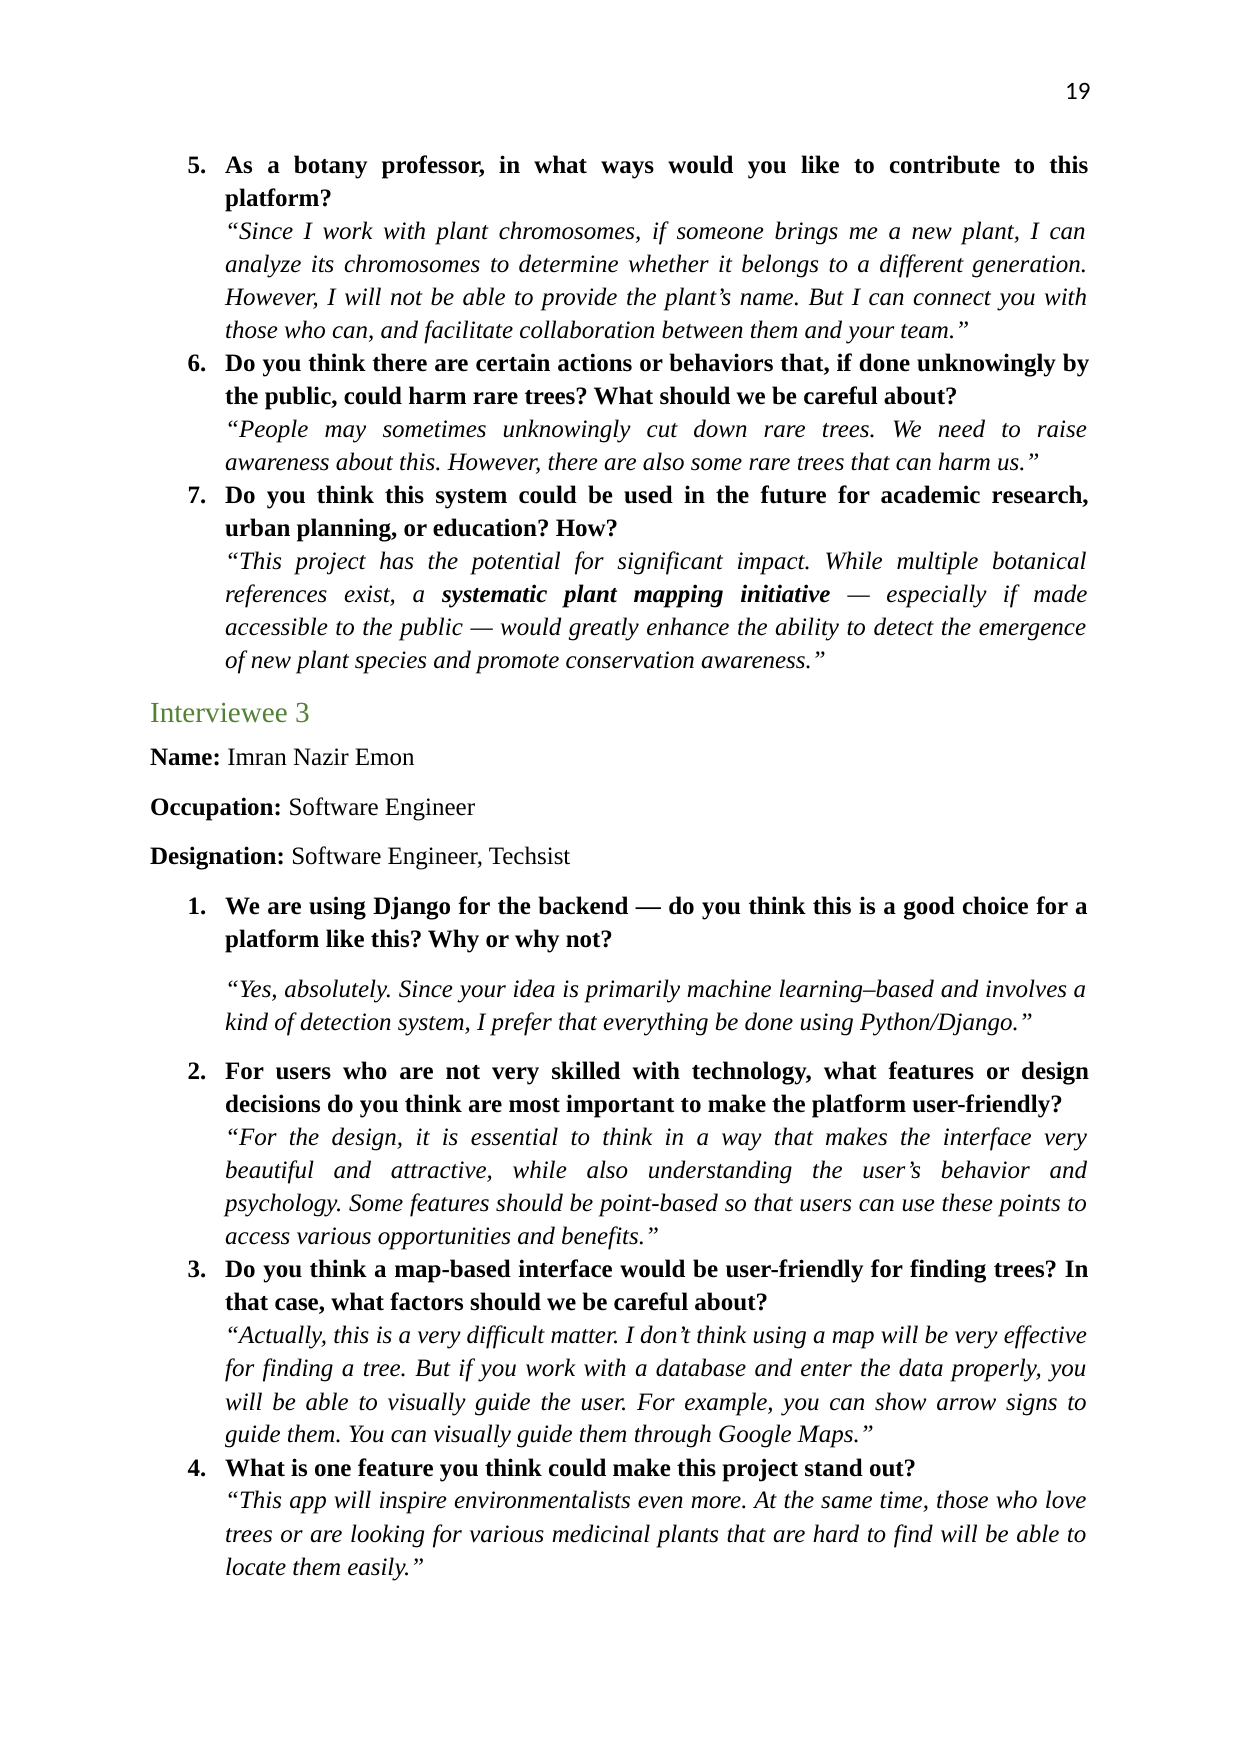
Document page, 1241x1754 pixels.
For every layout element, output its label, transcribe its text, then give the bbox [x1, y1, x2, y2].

list “People may sometimes unknowingly cut down rare trees. We need to raise awareness about this. However, there are also some rare trees that can harm us.” [225, 414, 1090, 476]
subtitle Interviewee 3 [150, 695, 1090, 728]
list For users who are not very skilled with technology, what features or design decisions do you think are most important to make the platform user-friendly? [187, 1056, 1090, 1118]
list “Actually, this is a very difficult matter. I don’t think using a map will be very effective for finding a tree. But if you work with a database and enter the data properly, you will be able to visually guide the user. For example, you can show arrow signs to guide them. You can visually guide them through Google Maps.” [225, 1321, 1090, 1448]
list “For the design, it is essential to think in a way that makes the interface very beautiful and attractive, while also understanding the user’s behavior and psychology. Some features should be point-based so that users can use these points to access various opportunities and benefits.” [225, 1122, 1090, 1250]
text “Yes, absolutely. Since your idea is primarily machine learning–based and involves a kind of detection system, I prefer that everything be done using Python/Django.” [225, 974, 1090, 1035]
list Do you think this system could be used in the future for academic research, urban planning, or education? How? [187, 480, 1090, 542]
list Do you think there are certain actions or behaviors that, if done unknowingly by the public, could harm rare trees? What should we be careful about? [187, 348, 1090, 410]
list “Since I work with plant chromosomes, if someone brings me a new plant, I can analyze its chromosomes to determine whether it belongs to a different generation. However, I will not be able to provide the plant’s name. But I can connect you with those who can, and facilitate collaboration between them and your team.” [225, 216, 1090, 344]
text Designation: Software Engineer, Techsist [150, 841, 1090, 870]
text Occupation: Software Engineer [150, 792, 1090, 820]
list Do you think a map-based interface would be user-friendly for finding trees? In that case, what factors should we be careful about? [187, 1254, 1090, 1316]
text Name: Imran Nazir Emon [150, 742, 1090, 771]
list We are using Django for the backend — do you think this is a good choice for a platform like this? Why or why not? [187, 891, 1090, 953]
list “This project has the potential for significant impact. While multiple botanical references exist, a systematic plant mapping initiative — especially if made accessible to the public — would greatly enhance the ability to detect the emergence of new plant species and promote conservation awareness.” [225, 546, 1090, 674]
list As a botany professor, in what ways would you like to contribute to this platform? [187, 150, 1090, 212]
list “This app will inspire environmentalists even more. At the same time, those who love trees or are looking for various medicinal plants that are hard to find will be able to locate them easily.” [225, 1486, 1090, 1580]
list What is one feature you think could make this project stand out? [187, 1453, 1090, 1481]
